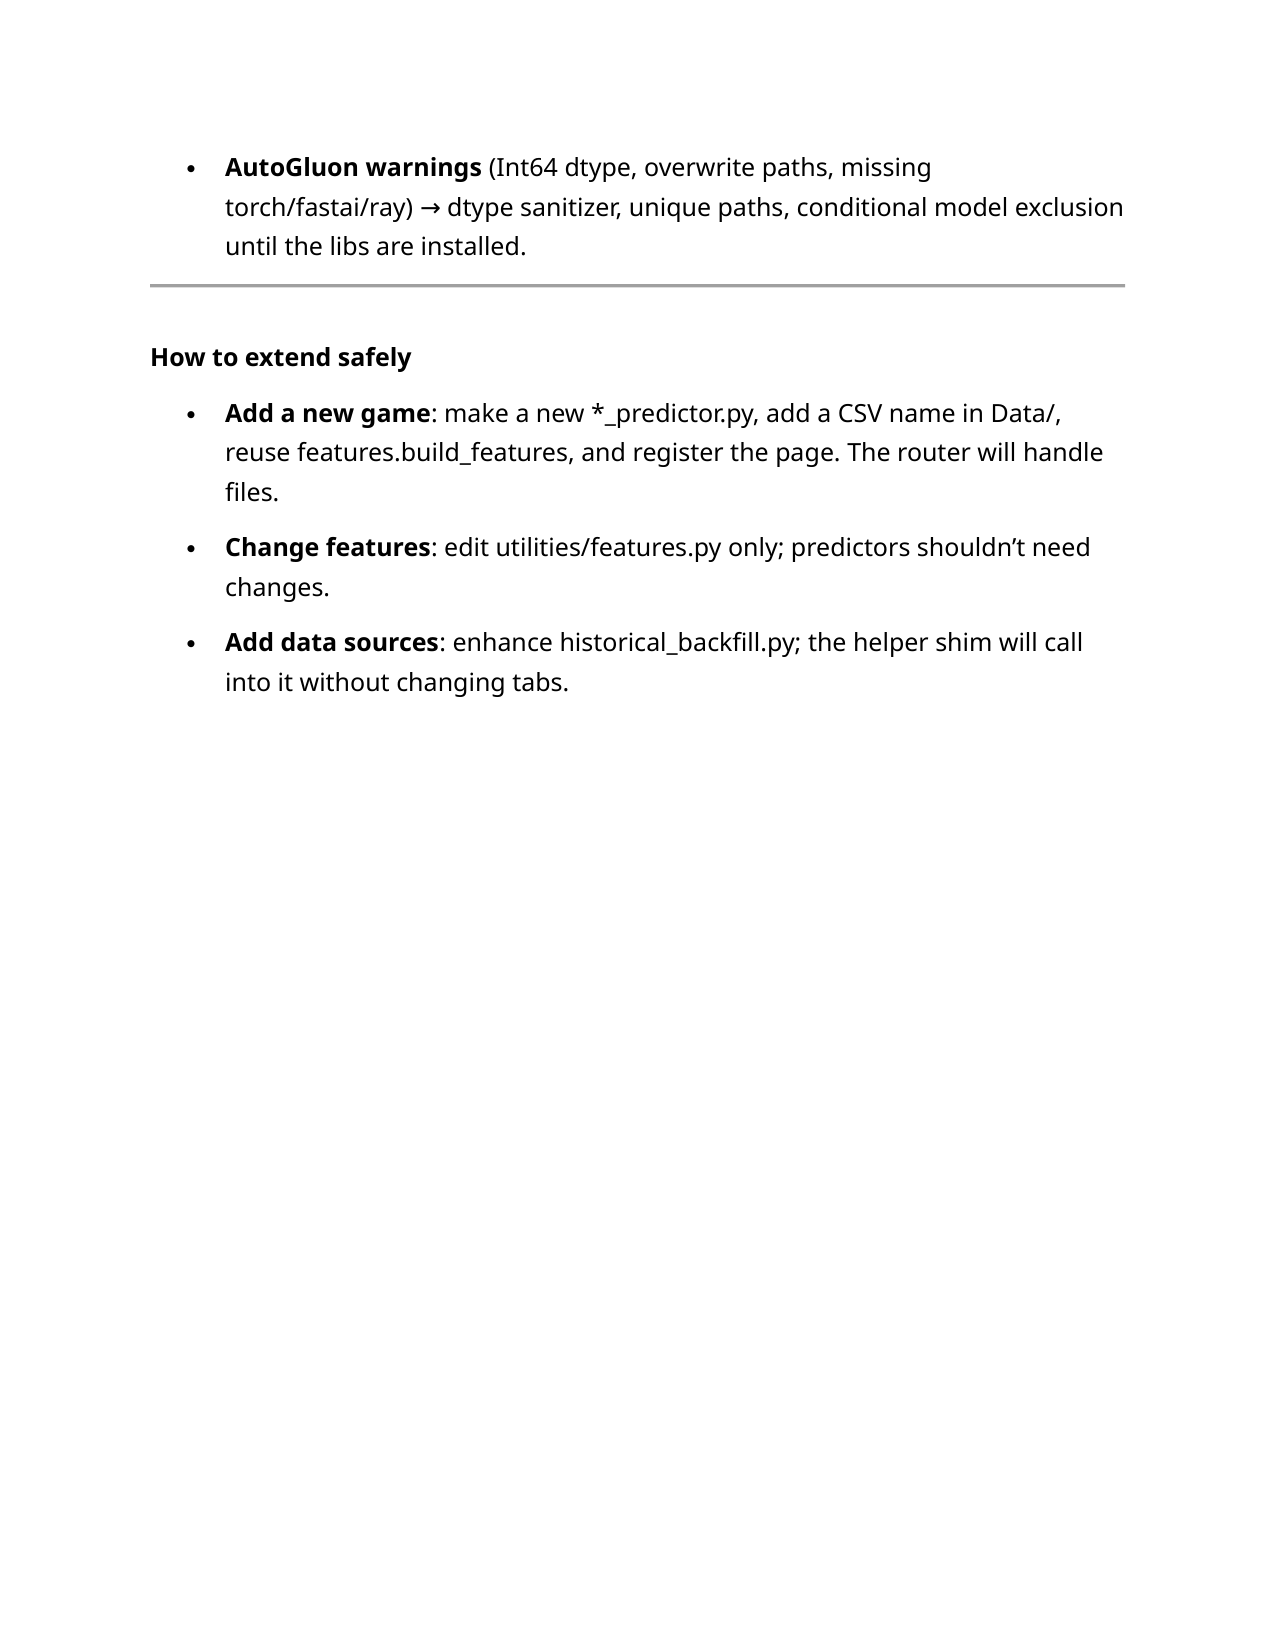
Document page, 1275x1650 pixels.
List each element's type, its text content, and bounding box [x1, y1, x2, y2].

list Add data sources: enhance historical_backfill.py; the helper shim will call into it without changing tabs. [187, 625, 1125, 698]
list AutoGluon warnings (Int64 dtype, overwrite paths, missing torch/fastai/ray) → dtype sanitizer, unique paths, conditional model exclusion until the libs are installed. [187, 150, 1125, 262]
text How to extend safely [150, 340, 1125, 374]
list Change features: edit utilities/features.py only; predictors shouldn’t need changes. [187, 530, 1125, 603]
list Add a new game: make a new *_predictor.py, add a CSV name in Data/, reuse features.build_features, and register the page. The router will handle files. [187, 396, 1125, 508]
